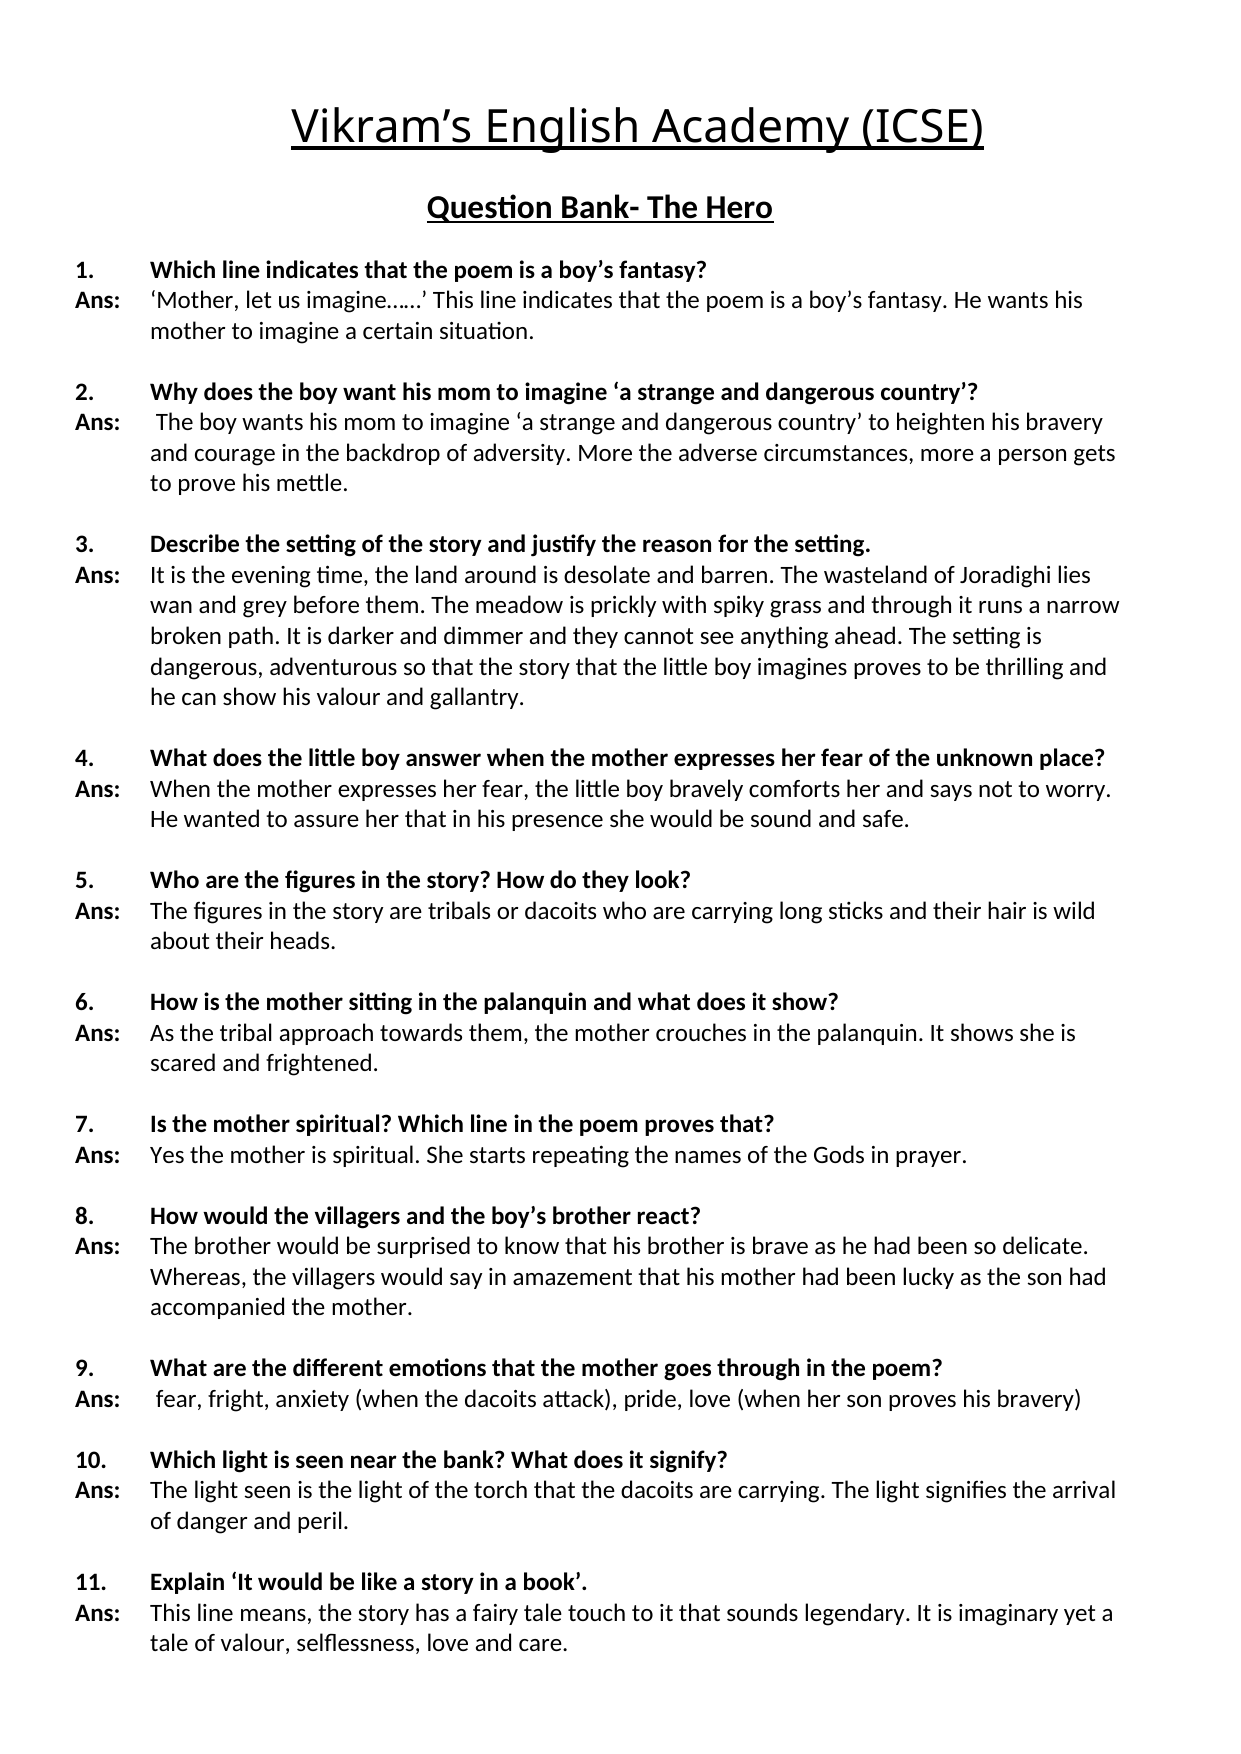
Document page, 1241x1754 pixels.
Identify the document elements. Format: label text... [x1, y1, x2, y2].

list What does the little boy answer when the mother expresses her fear of the unknown place? [75, 742, 1125, 773]
text Ans: This line means, the story has a fairy tale touch to it that sounds legendary. It is imaginary yet a tale of valour, selflessness, love and care. [75, 1597, 1125, 1658]
list How is the mother sitting in the palanquin and what does it show? [75, 986, 1125, 1017]
text Ans: The brother would be surprised to know that his brother is brave as he had been so delicate. Whereas, the villagers would say in amazement that his mother had been lucky as the son had accompanied the mother. [75, 1231, 1125, 1322]
text Ans: As the tribal approach towards them, the mother crouches in the palanquin. It shows she is scared and frightened. [75, 1017, 1125, 1078]
list Explain ‘It would be like a story in a book’. [75, 1566, 1125, 1597]
list Describe the setting of the story and justify the reason for the setting. [75, 528, 1125, 559]
list Which light is seen near the bank? What does it signify? [75, 1444, 1125, 1475]
text Vikram’s English Academy (ICSE) [75, 94, 1125, 156]
list What are the different emotions that the mother goes through in the poem? [75, 1353, 1125, 1383]
text Ans: When the mother expresses her fear, the little boy bravely comforts her and says not to worry. He wanted to assure her that in his presence she would be sound and safe. [75, 773, 1125, 834]
list Is the mother spiritual? Which line in the poem proves that? [75, 1108, 1125, 1139]
text Question Bank- The Hero [75, 186, 1125, 227]
list Which line indicates that the poem is a boy’s fantasy? [75, 254, 1125, 284]
text Ans: The figures in the story are tribals or dacoits who are carrying long sticks and their hair is wild about their heads. [75, 895, 1125, 956]
list Why does the boy want his mom to imagine ‘a strange and dangerous country’? [75, 376, 1125, 406]
text Ans: The boy wants his mom to imagine ‘a strange and dangerous country’ to heighten his bravery and courage in the backdrop of adversity. More the adverse circumstances, more a person gets to prove his mettle. [75, 406, 1125, 498]
text Ans: Yes the mother is spiritual. She starts repeating the names of the Gods in prayer. [75, 1139, 1125, 1169]
text Ans: The light seen is the light of the torch that the dacoits are carrying. The light signifies the arrival of danger and peril. [75, 1475, 1125, 1536]
text Ans: ‘Mother, let us imagine……’ This line indicates that the poem is a boy’s fantasy. He wants his mother to imagine a certain situation. [75, 284, 1125, 345]
text Ans: It is the evening time, the land around is desolate and barren. The wasteland of Joradighi lies wan and grey before them. The meadow is prickly with spiky grass and through it runs a narrow broken path. It is darker and dimmer and they cannot see anything ahead. The setting is dangerous, adventurous so that the story that the little boy imagines proves to be thrilling and he can show his valour and gallantry. [75, 559, 1125, 712]
list How would the villagers and the boy’s brother react? [75, 1200, 1125, 1231]
list Who are the figures in the story? How do they look? [75, 864, 1125, 895]
text Ans: fear, fright, anxiety (when the dacoits attack), pride, love (when her son proves his bravery) [75, 1383, 1125, 1414]
